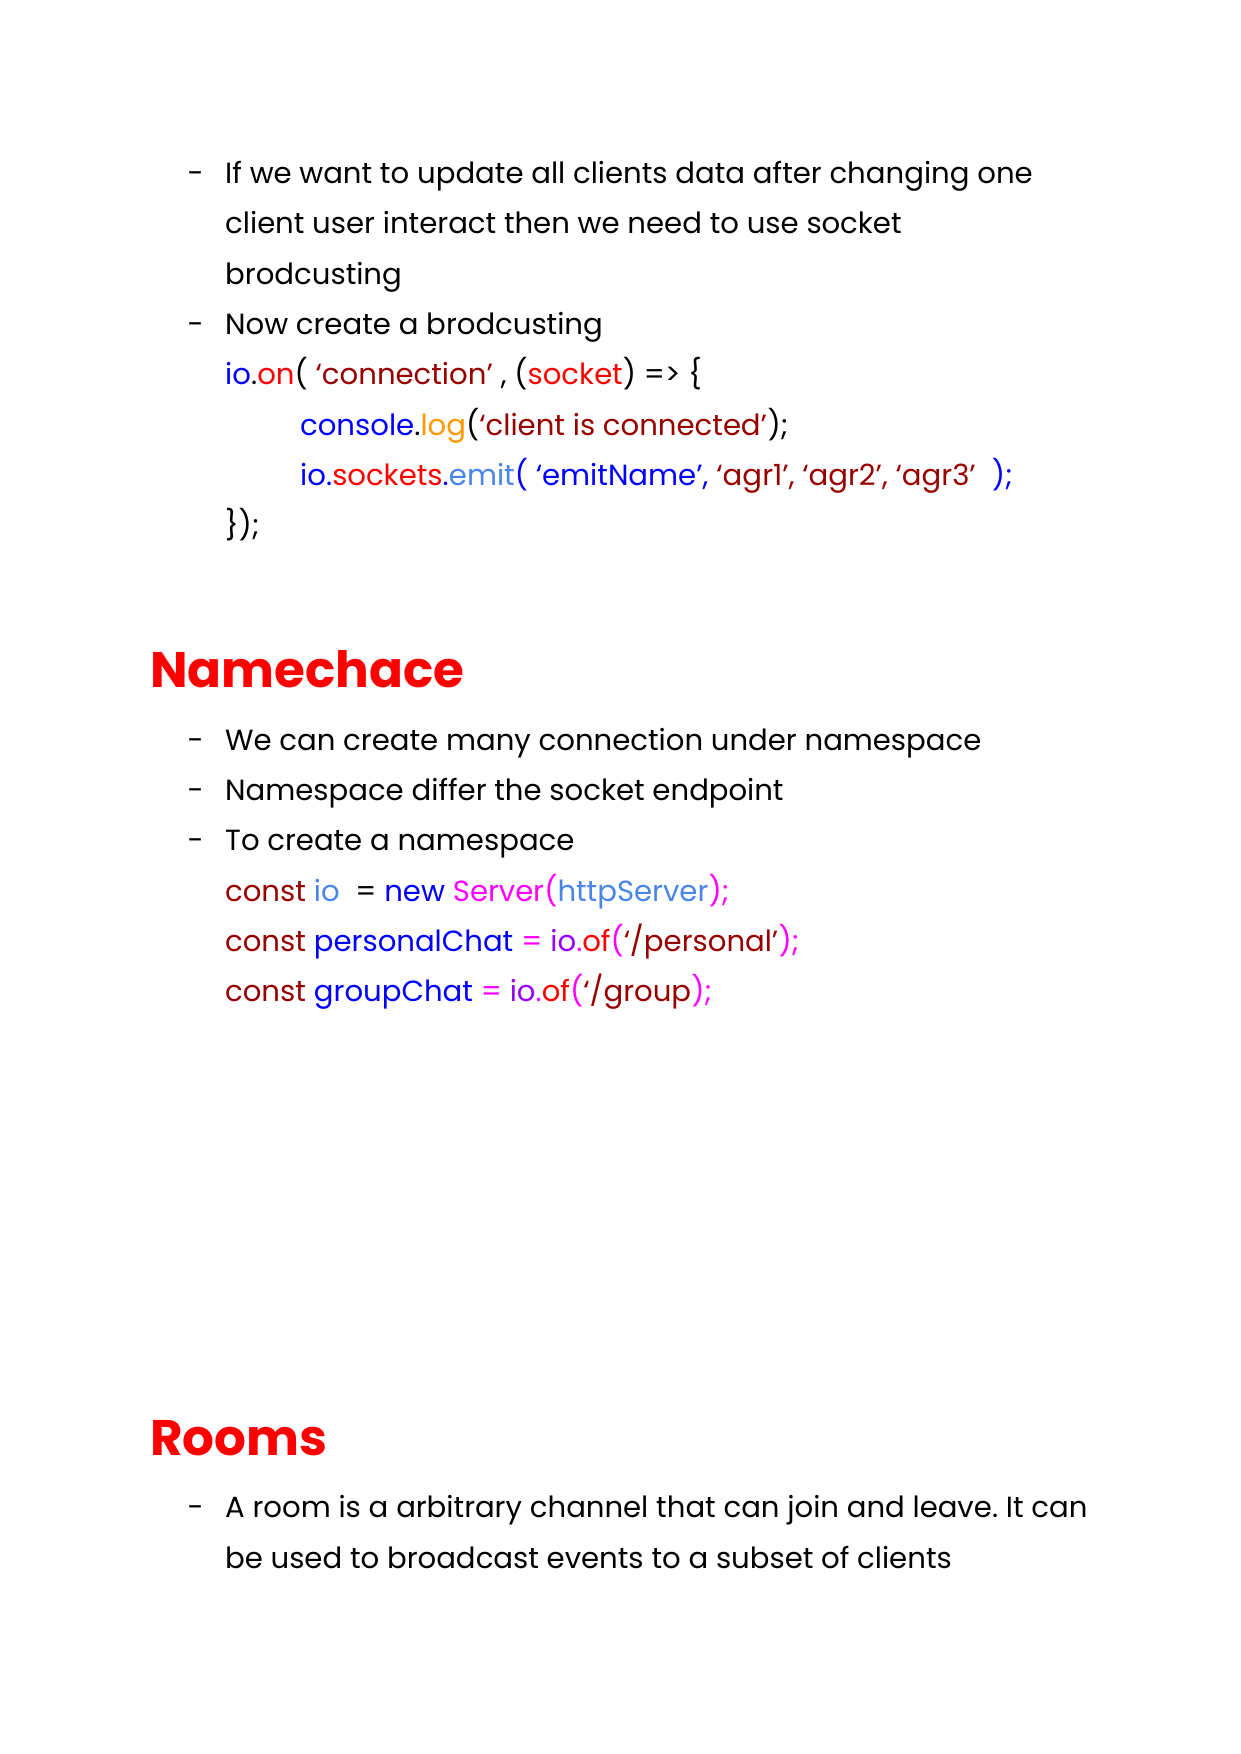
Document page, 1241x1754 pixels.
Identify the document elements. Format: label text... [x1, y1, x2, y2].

list A room is a arbitrary channel that can join and leave. It can be used to broadcast events to a subset of clients [187, 1484, 1090, 1578]
list We can create many connection under namespace [187, 717, 1090, 760]
list To create a namespace const io = new Server(httpServer); const personalChat = io.of(‘/personal’); const groupChat = io.of(‘/group); [187, 817, 1090, 1092]
list Now create a brodcusting io.on( ‘connection’ , (socket) => { console.log(‘client is connected’); io.sockets.emit( ‘emitName’, ‘agr1’, ‘agr2’, ‘agr3’ ); }); [187, 301, 1090, 576]
text Rooms [150, 1398, 1090, 1473]
list If we want to update all clients data after changing one client user interact then we need to use socket brodcusting [187, 150, 1090, 294]
list Namespace differ the socket endpoint [187, 767, 1090, 811]
text Namechace [150, 630, 1090, 705]
